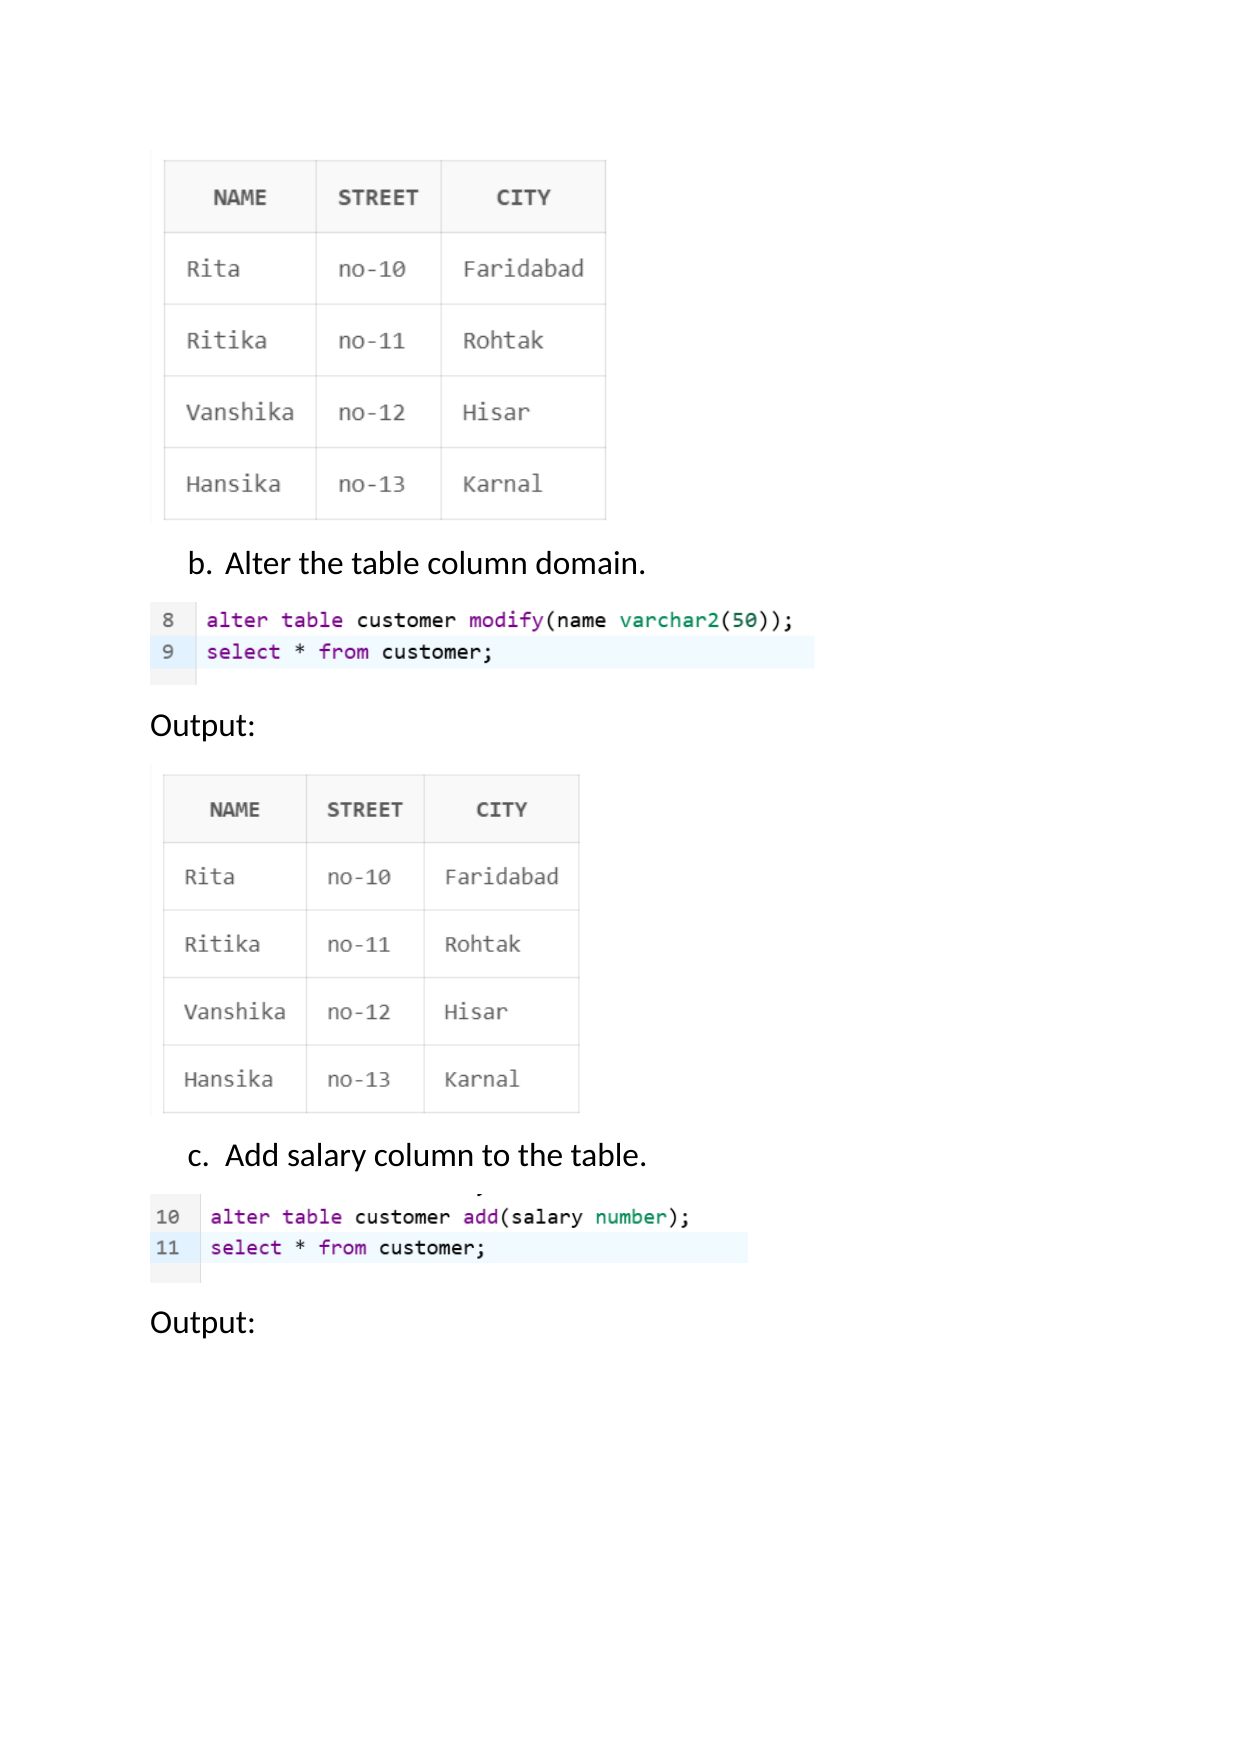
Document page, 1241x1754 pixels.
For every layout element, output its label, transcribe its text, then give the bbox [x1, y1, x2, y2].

text Output: [150, 1301, 1090, 1342]
picture [150, 150, 612, 523]
picture [150, 764, 584, 1116]
list Alter the table column domain. [187, 542, 1090, 583]
text Output: [150, 704, 1090, 744]
list Add salary column to the table. [187, 1134, 1090, 1175]
picture [150, 602, 815, 685]
picture [150, 1194, 748, 1283]
